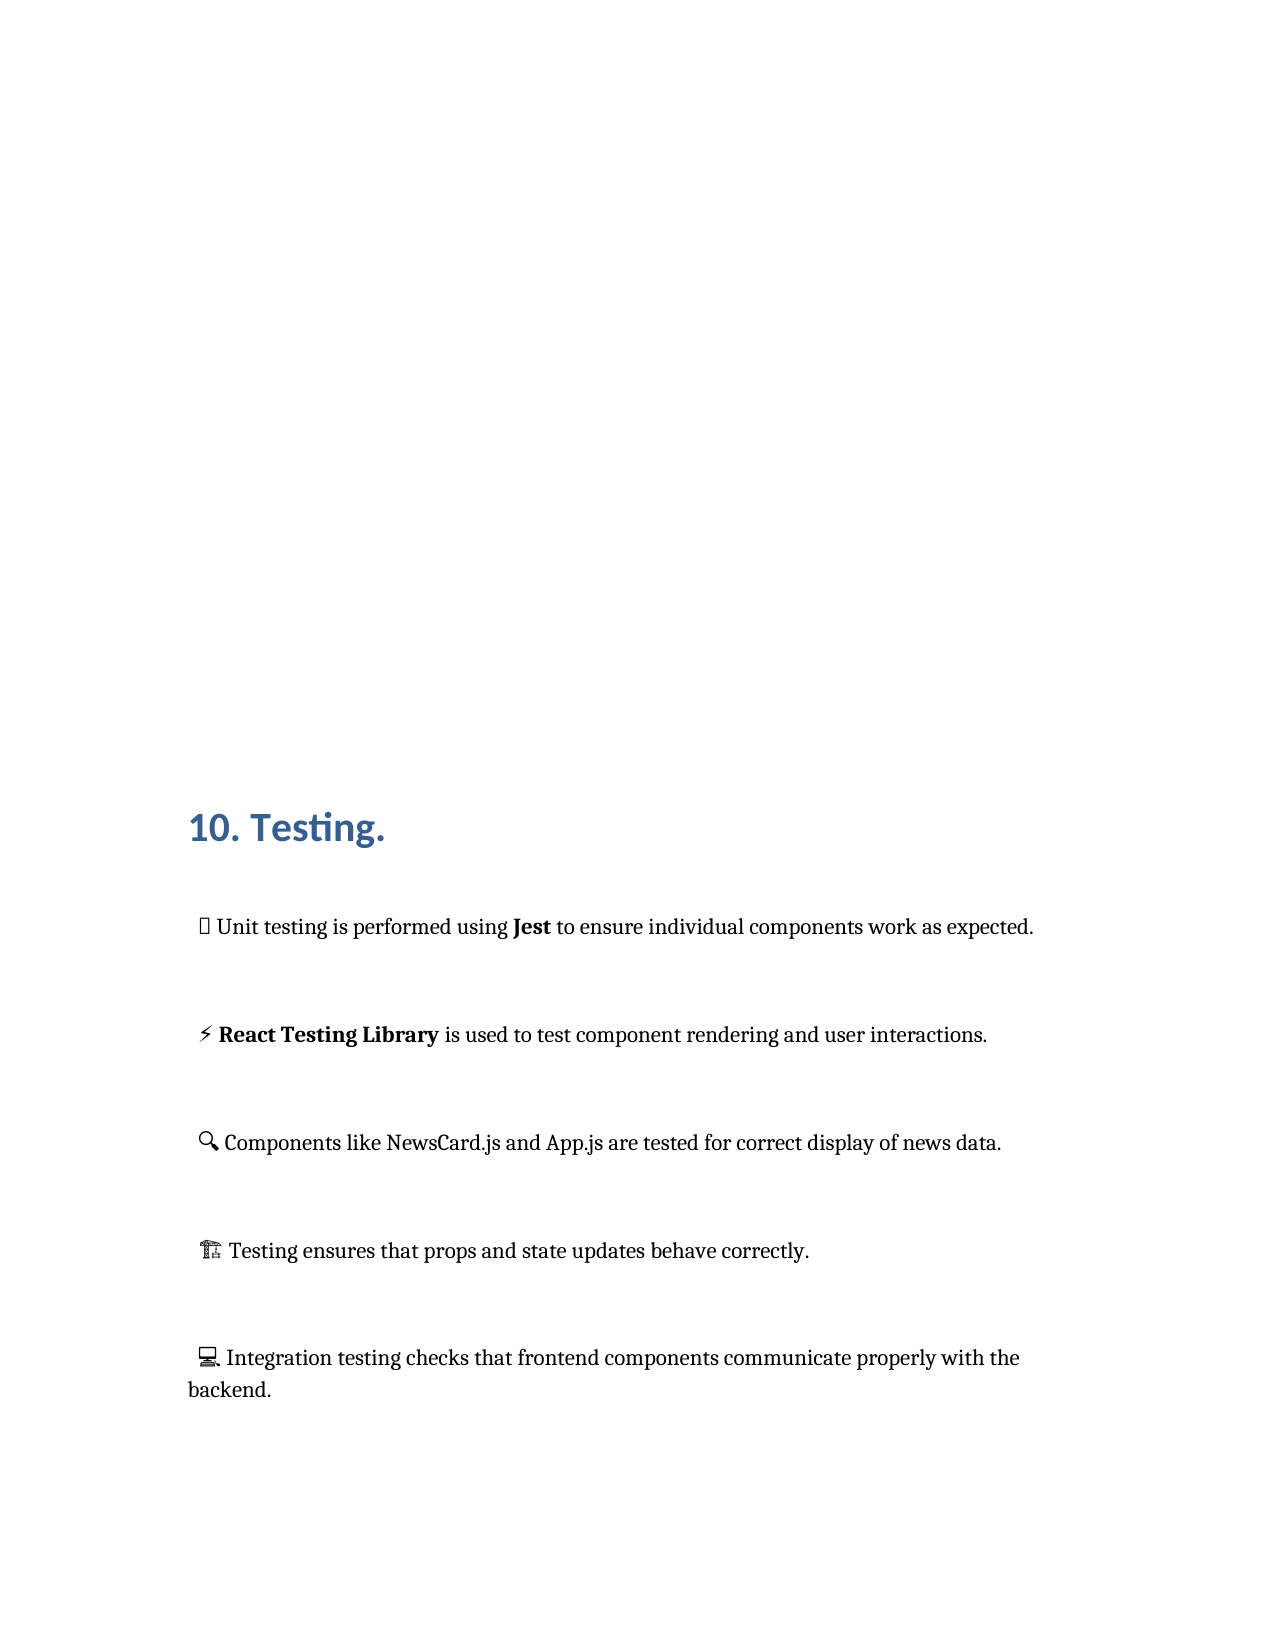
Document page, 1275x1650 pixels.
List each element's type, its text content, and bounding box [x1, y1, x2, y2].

text 💻 Integration testing checks that frontend components communicate properly with the backend. [187, 1341, 1087, 1403]
text ⚡ React Testing Library is used to test component rendering and user interactions. [187, 1018, 1087, 1049]
subtitle 10. Testing. [187, 801, 1087, 851]
text 🧪 Unit testing is performed using Jest to ensure individual components work as expected. [187, 910, 1087, 941]
text 🔍 Components like NewsCard.js and App.js are tested for correct display of news data. [187, 1126, 1087, 1157]
text 🏗 Testing ensures that props and state updates behave correctly. [187, 1233, 1087, 1265]
